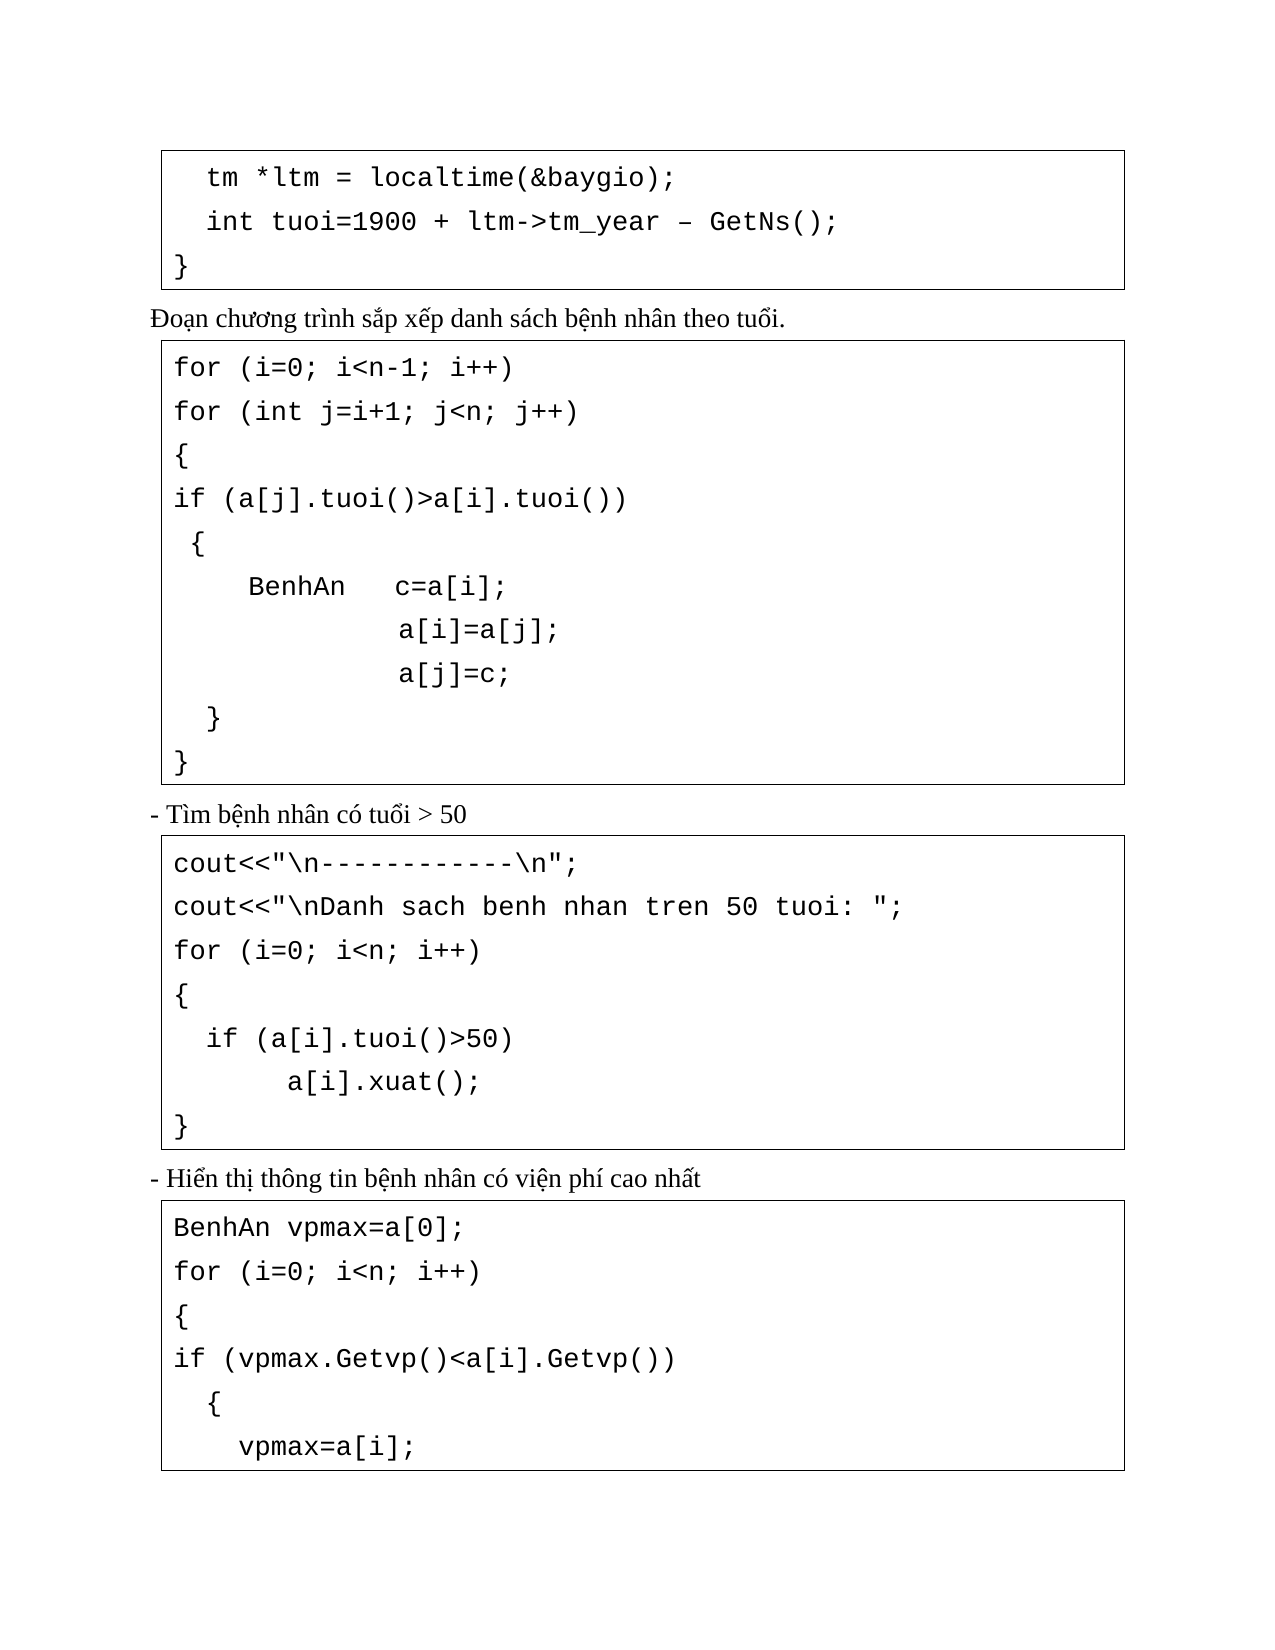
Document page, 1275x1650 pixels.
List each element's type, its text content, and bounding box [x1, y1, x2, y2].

text Đoạn chương trình sắp xếp danh sách bệnh nhân theo tuổi. [150, 296, 1125, 333]
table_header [162, 151, 1124, 288]
table_header for (i=0; i<n-1; i++) for (int j=i+1; j<n; j++) { if (a[j].tuoi()>a[i].tuoi()) { BenhAn c=a[i]; a[i]=a[j]; a[j]=c; } } [162, 341, 1124, 784]
table_header cout<<"\n------------\n"; cout<<"\nDanh sach benh nhan tren 50 tuoi: "; for (i=0; i<n; i++) { if (a[i].tuoi()>50) a[i].xuat(); } [162, 836, 1124, 1149]
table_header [162, 1201, 1124, 1470]
text - Hiển thị thông tin bệnh nhân có viện phí cao nhất [150, 1156, 1125, 1194]
text - Tìm bệnh nhân có tuổi > 50 [150, 792, 1125, 829]
